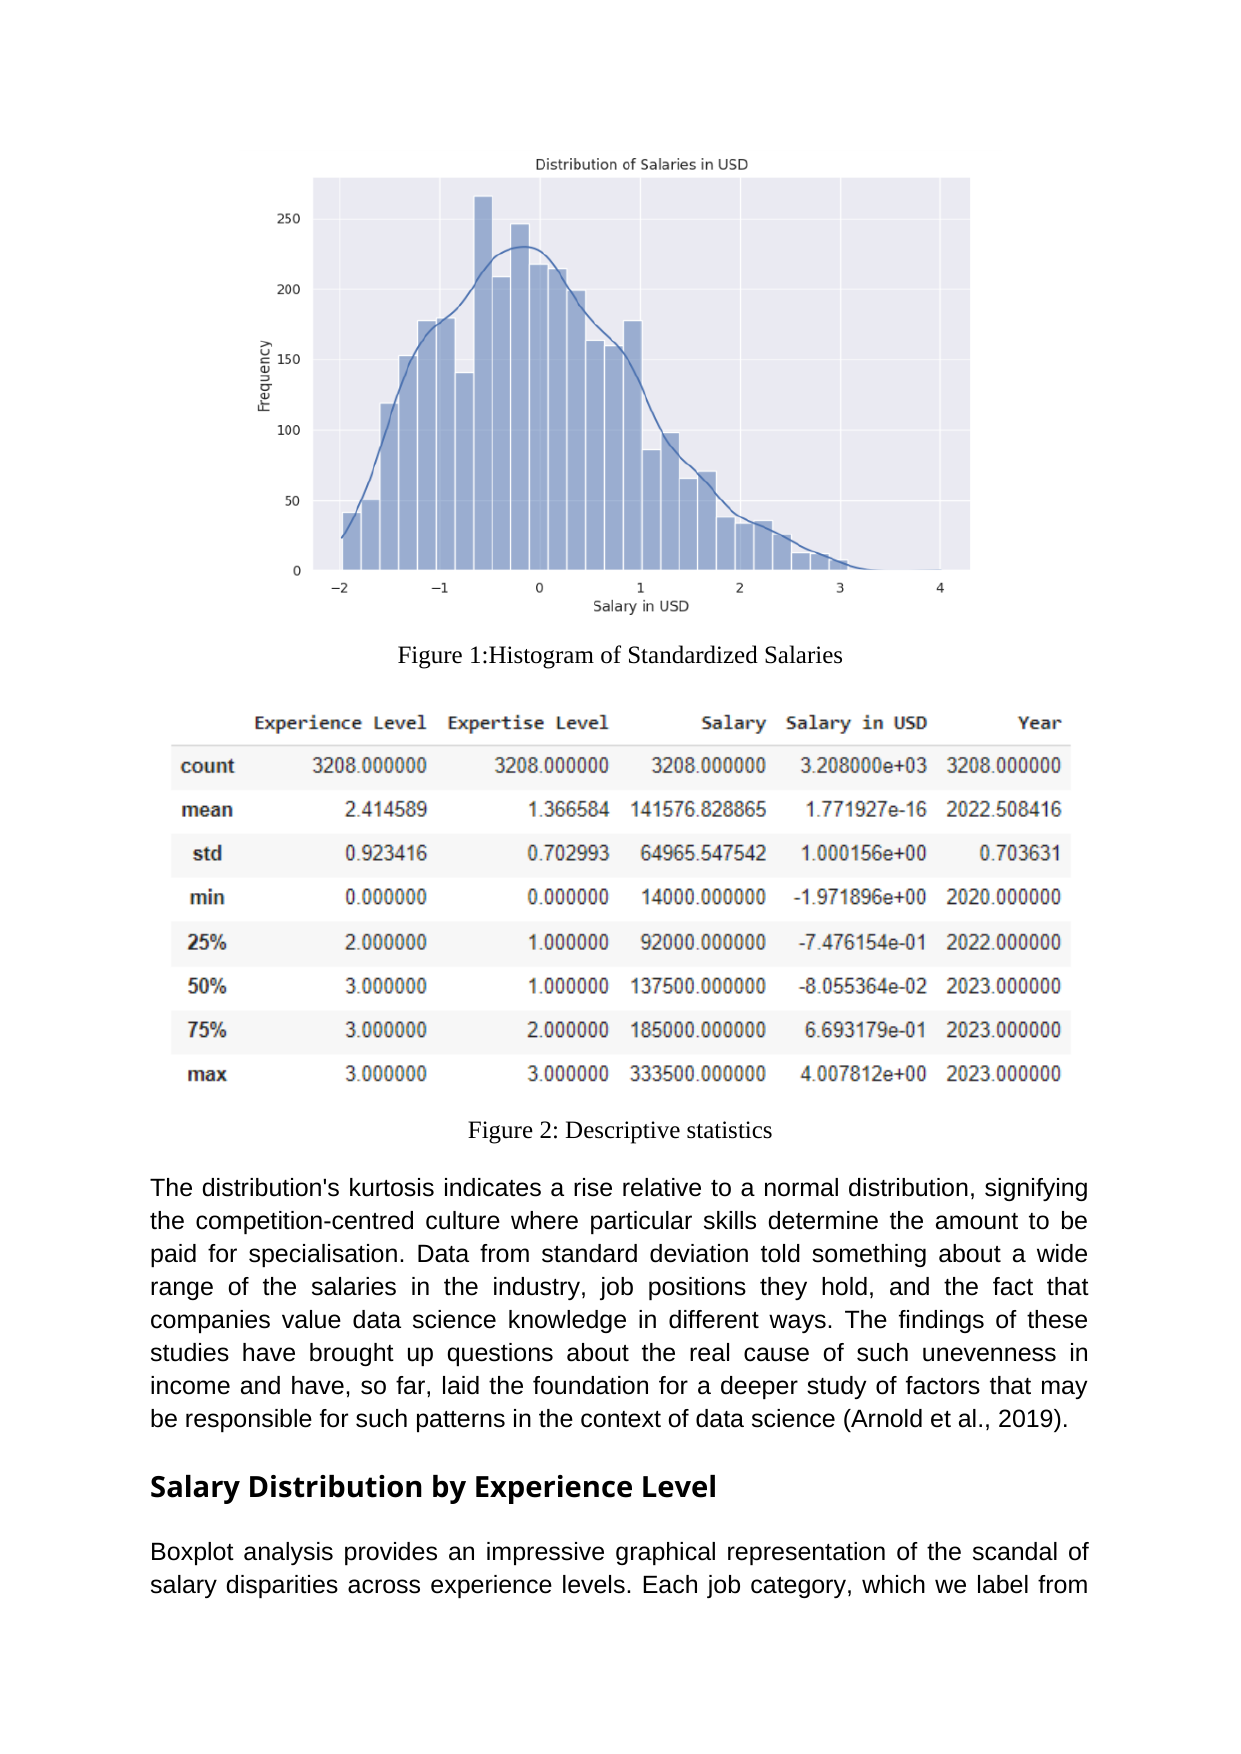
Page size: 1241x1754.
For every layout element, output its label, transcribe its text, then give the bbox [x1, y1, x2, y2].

text The distribution's kurtosis indicates a rise relative to a normal distribution, signifying the competition-centred culture where particular skills determine the amount to be paid for specialisation. Data from standard deviation told something about a wide range of the salaries in the industry, job positions they hold, and the fact that companies value data science knowledge in different ways. The findings of these studies have brought up questions about the real cause of such unevenness in income and have, so far, laid the foundation for a deeper study of factors that may be responsible for such patterns in the context of data science (Arnold et al., 2019). [150, 1173, 1090, 1433]
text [150, 1537, 1090, 1599]
subtitle Salary Distribution by Experience Level [150, 1466, 1090, 1506]
text Figure 2: Descriptive statistics [150, 1115, 1090, 1144]
text Figure 1:Histogram of Standardized Salaries [150, 640, 1090, 669]
picture [159, 698, 1082, 1097]
picture [238, 150, 1002, 622]
